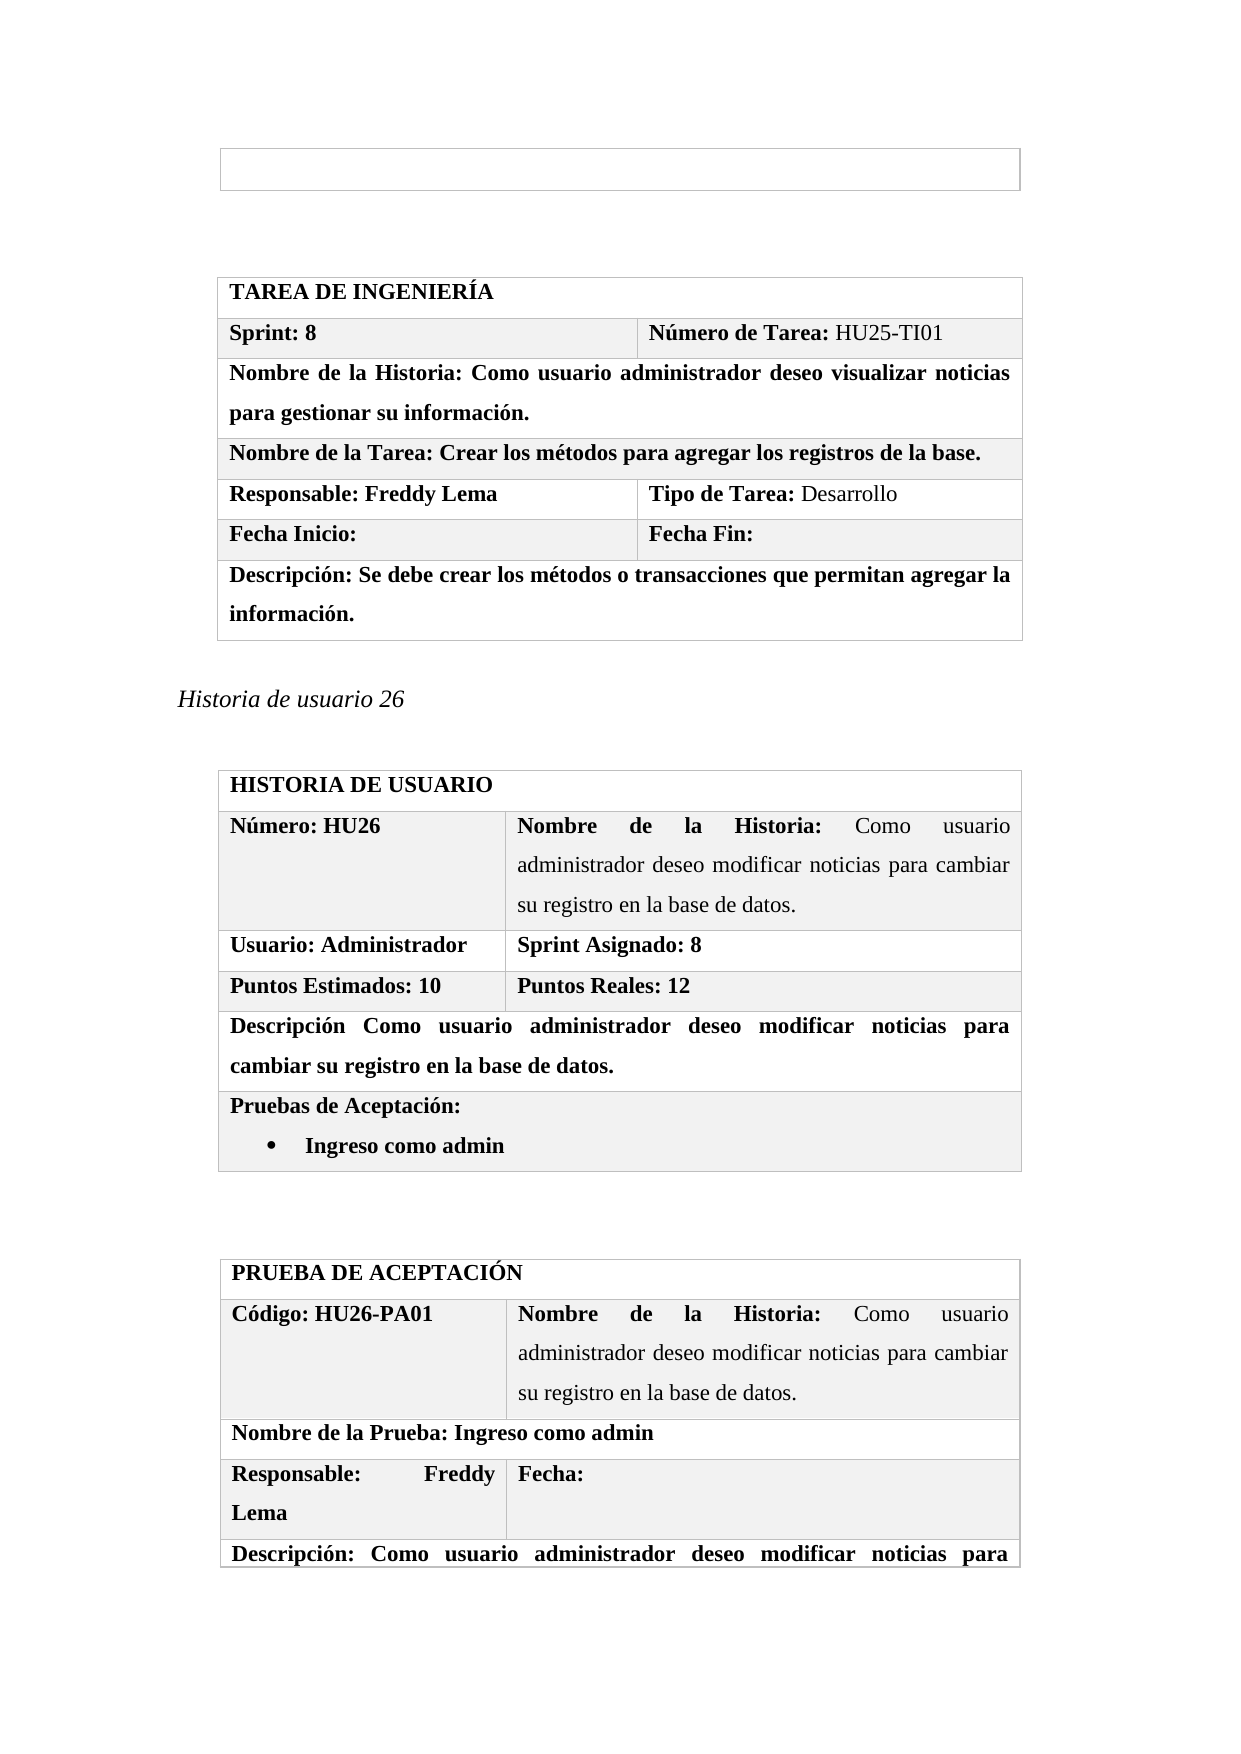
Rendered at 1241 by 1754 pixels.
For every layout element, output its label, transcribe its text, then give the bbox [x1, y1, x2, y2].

table_cell Puntos Estimados: 10 [219, 972, 505, 1011]
table_cell Número de Tarea: HU25-TI01 [638, 319, 1022, 358]
table_cell Tipo de Tarea: Desarrollo [638, 480, 1022, 519]
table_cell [221, 149, 1019, 190]
table_cell Sprint: 8 [218, 319, 637, 358]
table_cell Descripción: Se debe crear los métodos o transacciones que permitan agregar la información. [218, 561, 1022, 640]
table_cell Número: HU26 [219, 812, 505, 930]
table_cell Pruebas de Aceptación: Ingreso como admin [219, 1092, 1021, 1171]
table_cell Nombre de la Prueba: Ingreso como admin [221, 1420, 1019, 1459]
table_cell Usuario: Administrador [219, 931, 505, 971]
table_cell Nombre de la Historia: Como usuario administrador deseo visualizar noticias para gestionar su información. [218, 359, 1022, 438]
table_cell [221, 1540, 1019, 1566]
table_cell Sprint Asignado: 8 [506, 931, 1021, 971]
table_header HISTORIA DE USUARIO [219, 771, 1021, 811]
text Historia de usuario 26 [177, 684, 1063, 713]
table_cell Fecha Inicio: [218, 520, 637, 560]
table_cell Puntos Reales: 12 [506, 972, 1021, 1011]
table_cell Nombre de la Historia: Como usuario administrador deseo modificar noticias para cambiar su registro en la base de datos. [506, 812, 1021, 930]
table_cell Nombre de la Tarea: Crear los métodos para agregar los registros de la base. [218, 439, 1022, 479]
table_cell Responsable: Freddy Lema [221, 1460, 506, 1539]
table_cell Fecha Fin: [638, 520, 1022, 560]
table_header TAREA DE INGENIERÍA [218, 278, 1022, 318]
table_cell Código: HU26-PA01 [221, 1300, 506, 1418]
table_header PRUEBA DE ACEPTACIÓN [221, 1260, 1019, 1299]
table_cell Descripción Como usuario administrador deseo modificar noticias para cambiar su registro en la base de datos. [219, 1012, 1021, 1091]
table_cell Responsable: Freddy Lema [218, 480, 637, 519]
table_cell Fecha: [507, 1460, 1019, 1539]
table_cell Nombre de la Historia: Como usuario administrador deseo modificar noticias para cambiar su registro en la base de datos. [507, 1300, 1019, 1418]
